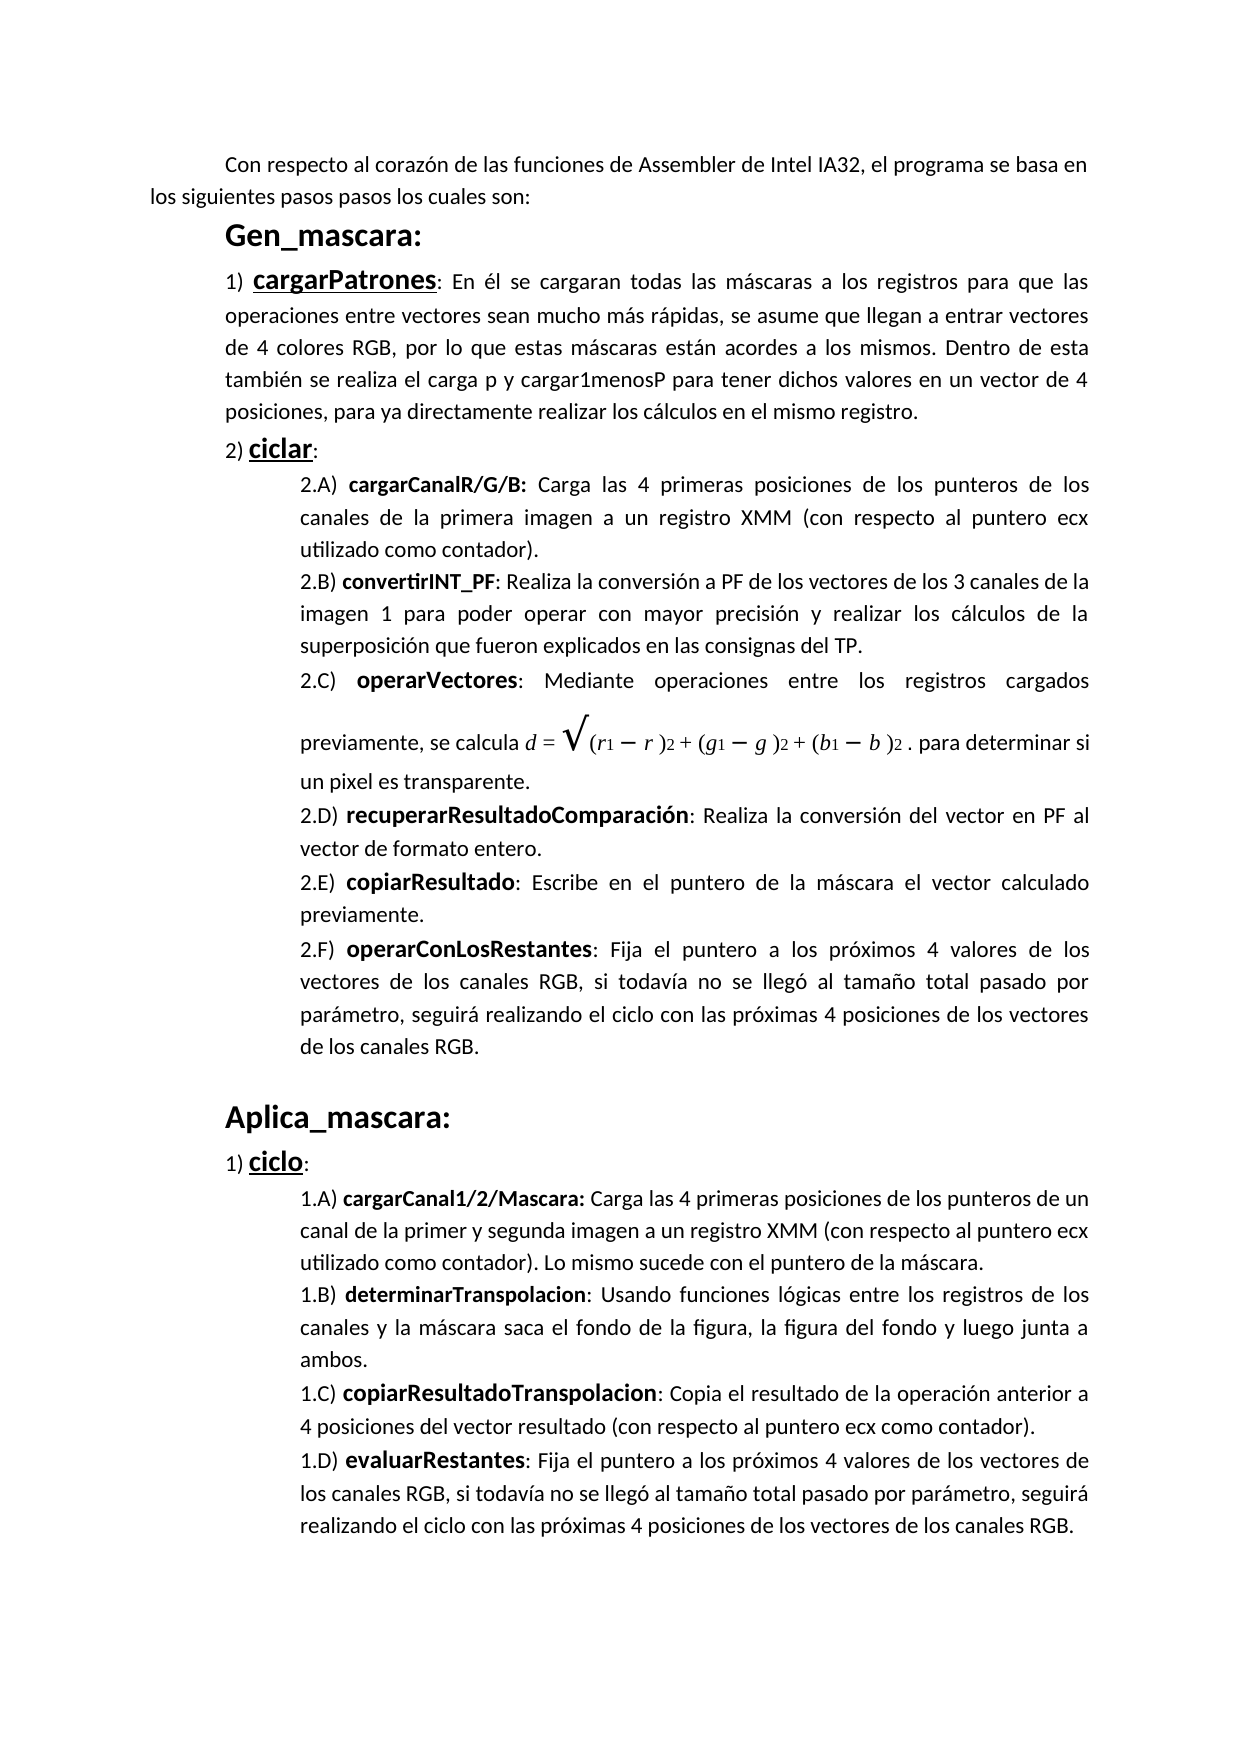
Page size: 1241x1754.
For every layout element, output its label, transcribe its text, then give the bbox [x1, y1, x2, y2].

text Aplica_mascara: [150, 1096, 1090, 1137]
text Con respecto al corazón de las funciones de Assembler de Intel IA32, el programa se basa en los siguientes pasos pasos los cuales son: [150, 150, 1090, 210]
text 2) ciclar: [225, 430, 1090, 465]
text 1.D) evaluarRestantes: Fija el puntero a los próximos 4 valores de los vectores de los canales RGB, si todavía no se llegó al tamaño total pasado por parámetro, seguirá realizando el ciclo con las próximas 4 posiciones de los vectores de los canales RGB. [300, 1444, 1090, 1539]
text 2.F) operarConLosRestantes: Fija el puntero a los próximos 4 valores de los vectores de los canales RGB, si todavía no se llegó al tamaño total pasado por parámetro, seguirá realizando el ciclo con las próximas 4 posiciones de los vectores de los canales RGB. [300, 933, 1090, 1060]
text 2.A) cargarCanalR/G/B: Carga las 4 primeras posiciones de los punteros de los canales de la primera imagen a un registro XMM (con respecto al puntero ecx utilizado como contador). [300, 471, 1090, 563]
text 1.A) cargarCanal1/2/Mascara: Carga las 4 primeras posiciones de los punteros de un canal de la primer y segunda imagen a un registro XMM (con respecto al puntero ecx utilizado como contador). Lo mismo sucede con el puntero de la máscara. [300, 1184, 1090, 1276]
text 1) ciclo: [225, 1143, 1090, 1179]
text 1.C) copiarResultadoTranspolacion: Copia el resultado de la operación anterior a 4 posiciones del vector resultado (con respecto al puntero ecx como contador). [300, 1377, 1090, 1440]
text 2.C) operarVectores: Mediante operaciones entre los registros cargados previamente, se calcula d = √(r1 − r )2 + (g1 − g )2 + (b1 − b )2 . para determinar si un pixel es transparente. [300, 664, 1090, 795]
text 2.D) recuperarResultadoComparación: Realiza la conversión del vector en PF al vector de formato entero. [300, 799, 1090, 862]
text 2.E) copiarResultado: Escribe en el puntero de la máscara el vector calculado previamente. [300, 866, 1090, 929]
text 1.B) determinarTranspolacion: Usando funciones lógicas entre los registros de los canales y la máscara saca el fondo de la figura, la figura del fondo y luego junta a ambos. [300, 1281, 1090, 1373]
text Gen_mascara: [150, 214, 1090, 255]
text 1) cargarPatrones: En él se cargaran todas las máscaras a los registros para que las operaciones entre vectores sean mucho más rápidas, se asume que llegan a entrar vectores de 4 colores RGB, por lo que estas máscaras están acordes a los mismos. Dentro de esta también se realiza el carga p y cargar1menosP para tener dichos valores en un vector de 4 posiciones, para ya directamente realizar los cálculos en el mismo registro. [225, 261, 1090, 426]
text 2.B) convertirINT_PF: Realiza la conversión a PF de los vectores de los 3 canales de la imagen 1 para poder operar con mayor precisión y realizar los cálculos de la superposición que fueron explicados en las consignas del TP. [300, 567, 1090, 659]
